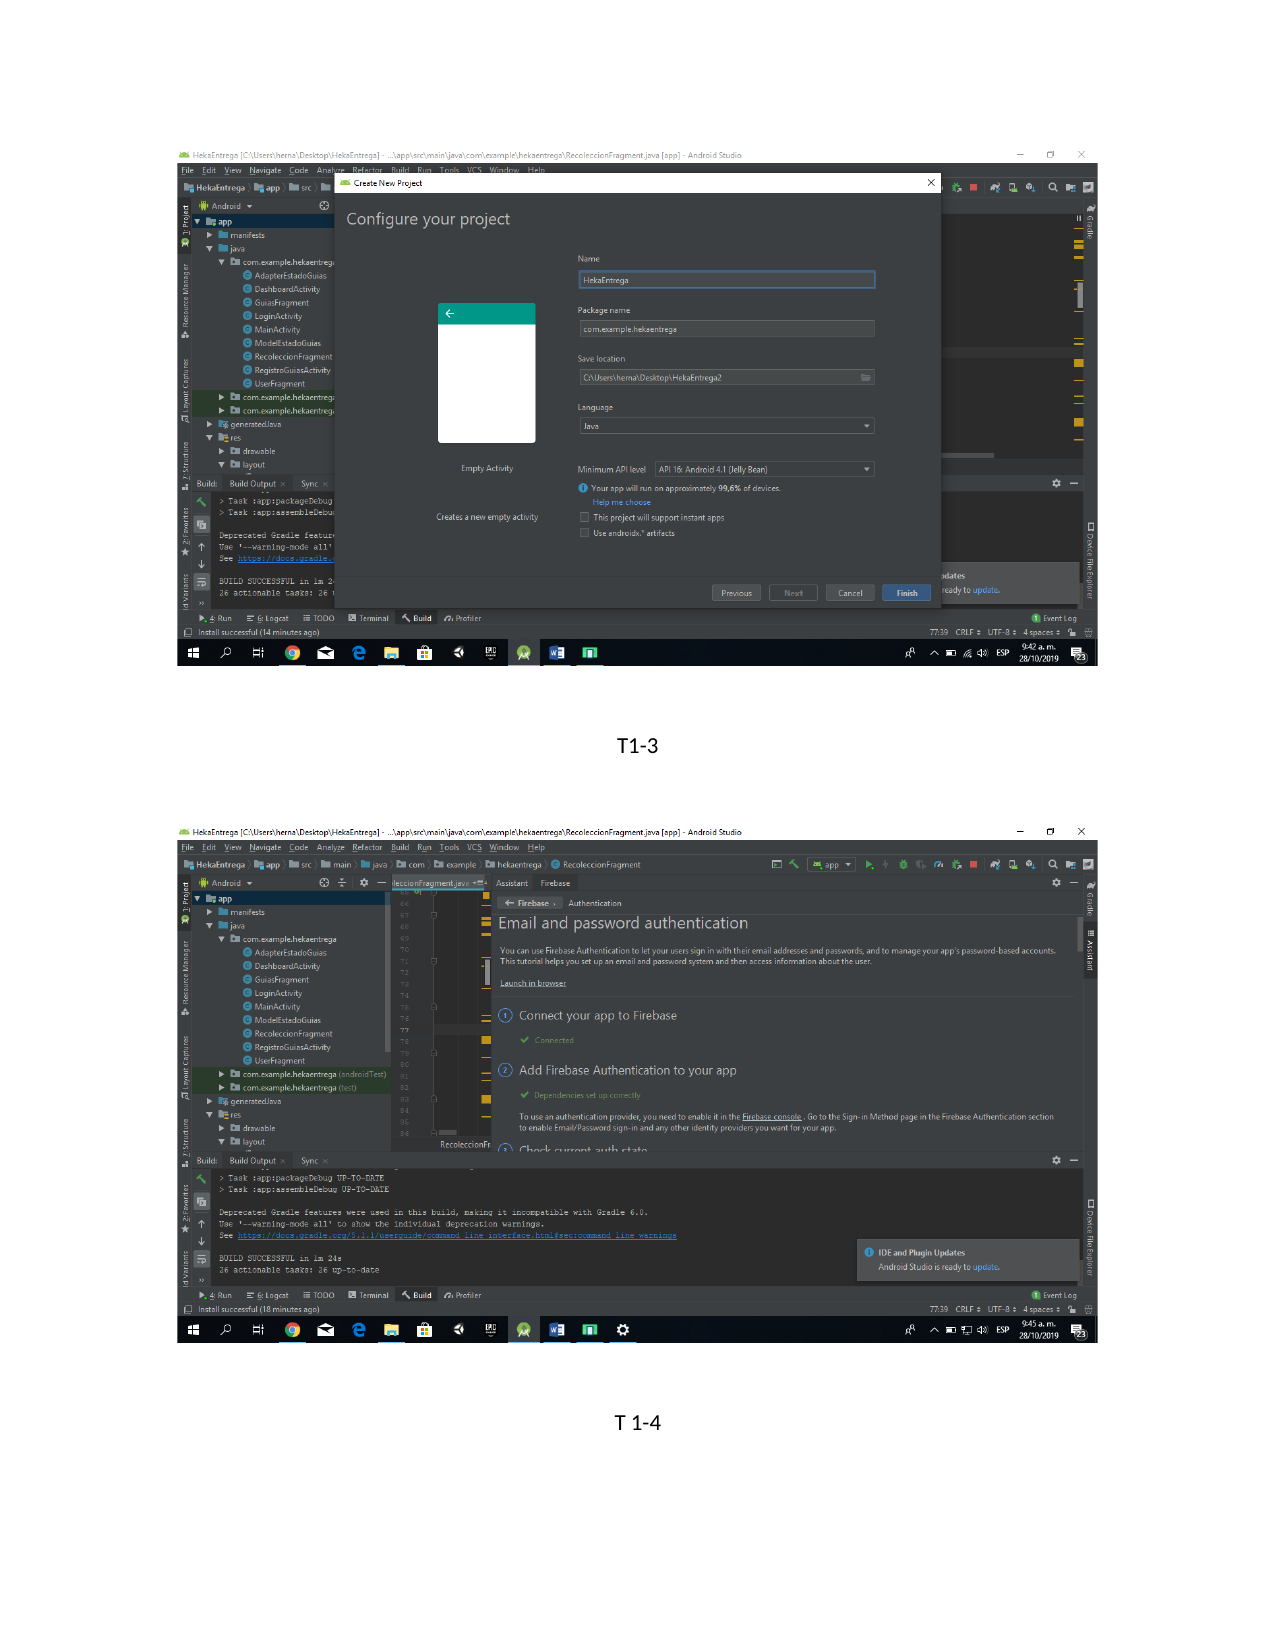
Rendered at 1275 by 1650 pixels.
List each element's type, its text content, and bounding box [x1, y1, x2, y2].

picture [177, 147, 1098, 666]
picture [177, 824, 1098, 1343]
text T 1-4 [177, 1408, 1098, 1436]
text T1-3 [177, 731, 1098, 759]
